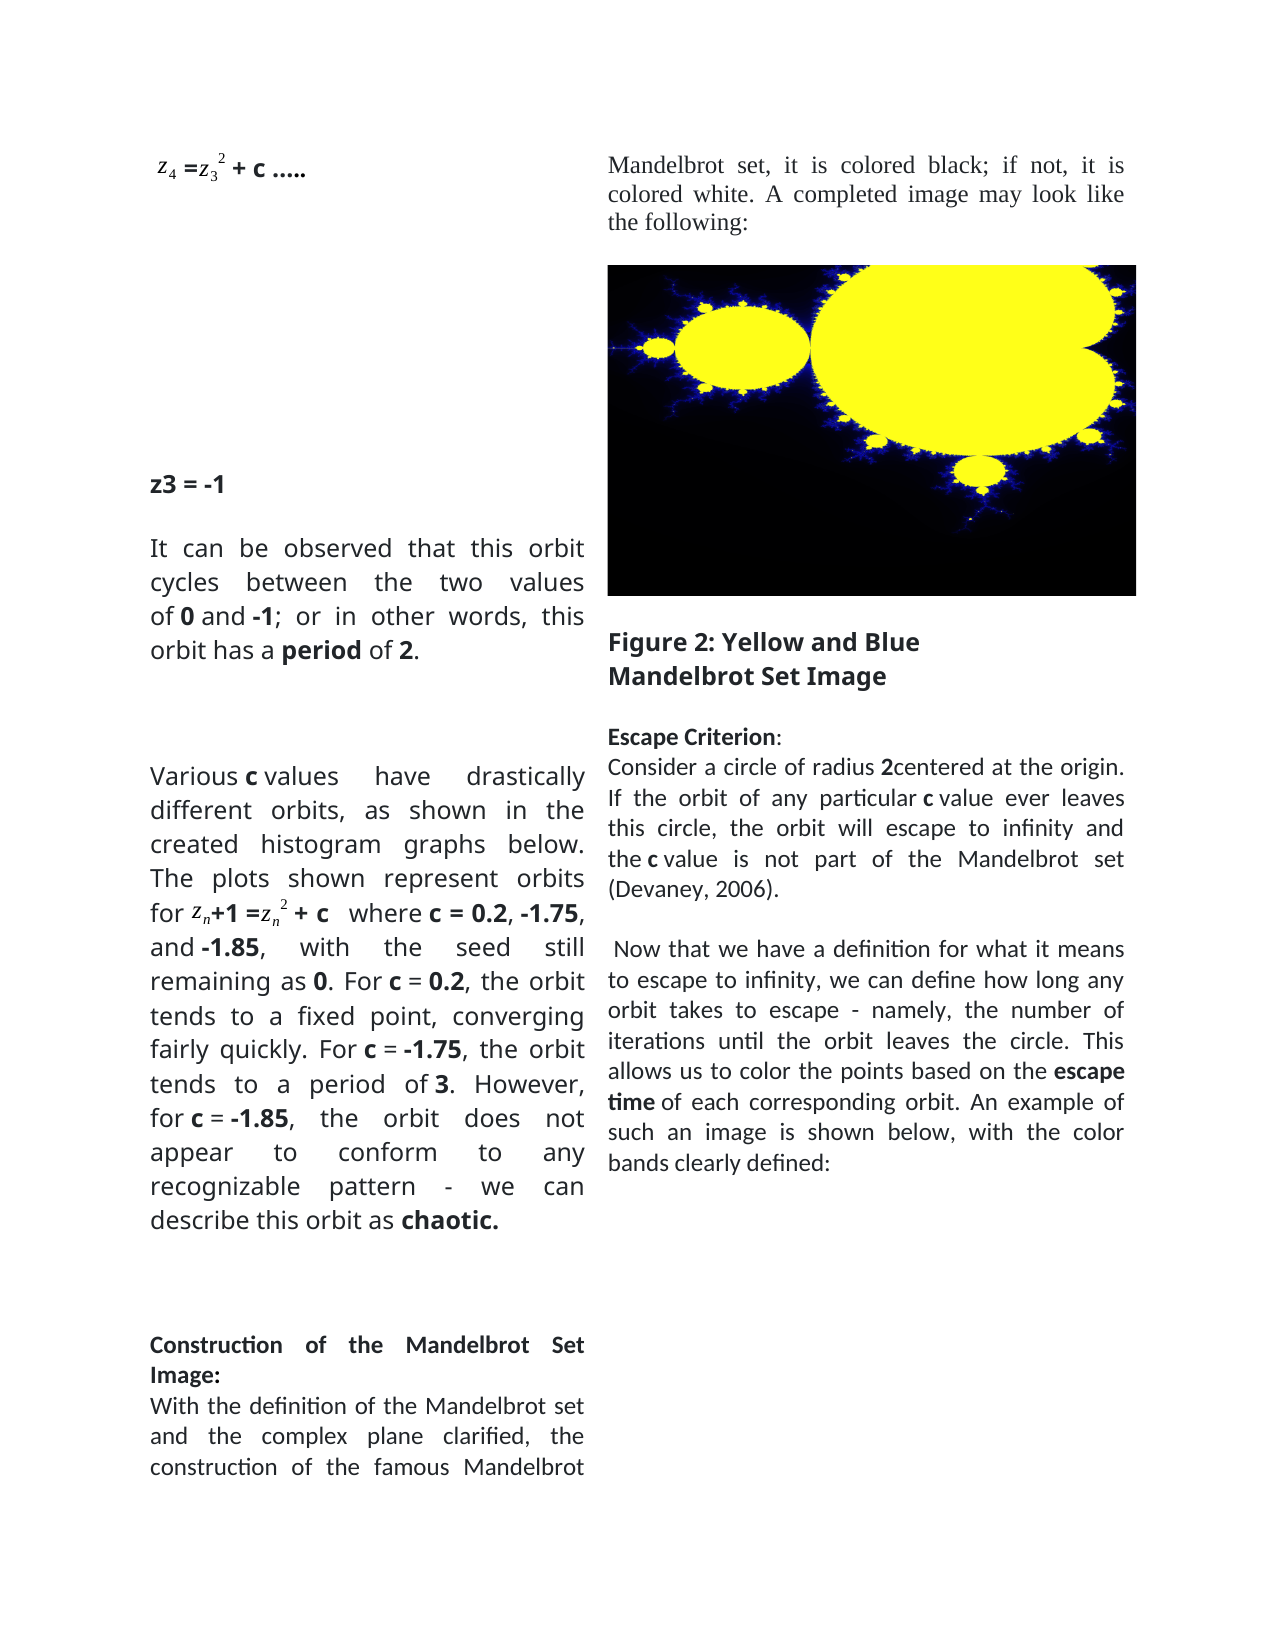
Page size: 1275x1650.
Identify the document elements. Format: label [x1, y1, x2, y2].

picture [607, 265, 1137, 596]
table_cell [596, 150, 1136, 1482]
table_cell [139, 150, 596, 1482]
